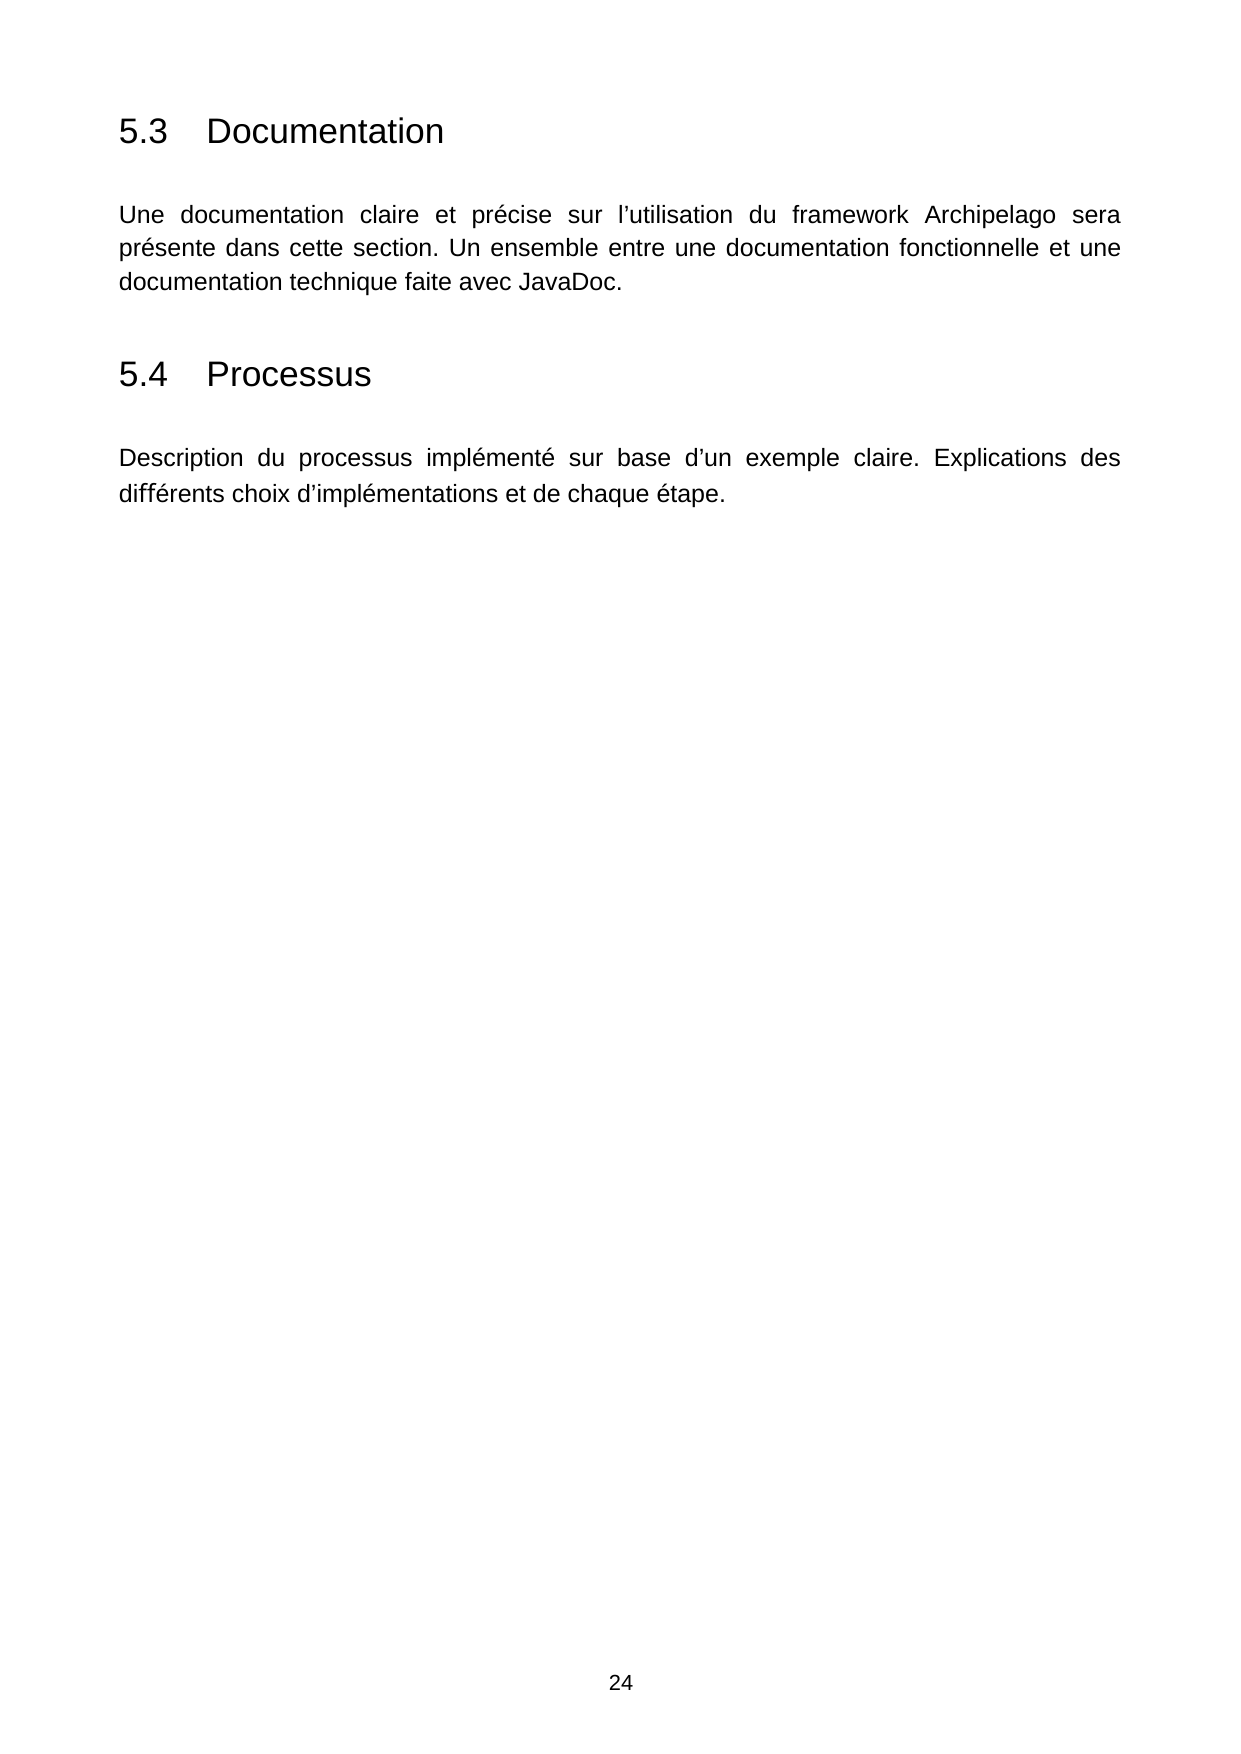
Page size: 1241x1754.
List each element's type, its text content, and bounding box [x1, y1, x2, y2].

text 24 [119, 1670, 1123, 1695]
text 5.4 Processus [119, 353, 1123, 394]
text 5.3 Documentation [119, 111, 1123, 151]
text Une documentation claire et précise sur l’utilisation du framework Archipelago sera présente dans cette section. Un ensemble entre une documentation fonctionnelle et une documentation technique faite avec JavaDoc. [119, 200, 1123, 295]
text Description du processus implémenté sur base d’un exemple claire. Explications des diﬀérents choix d’implémentations et de chaque étape. [119, 443, 1123, 508]
